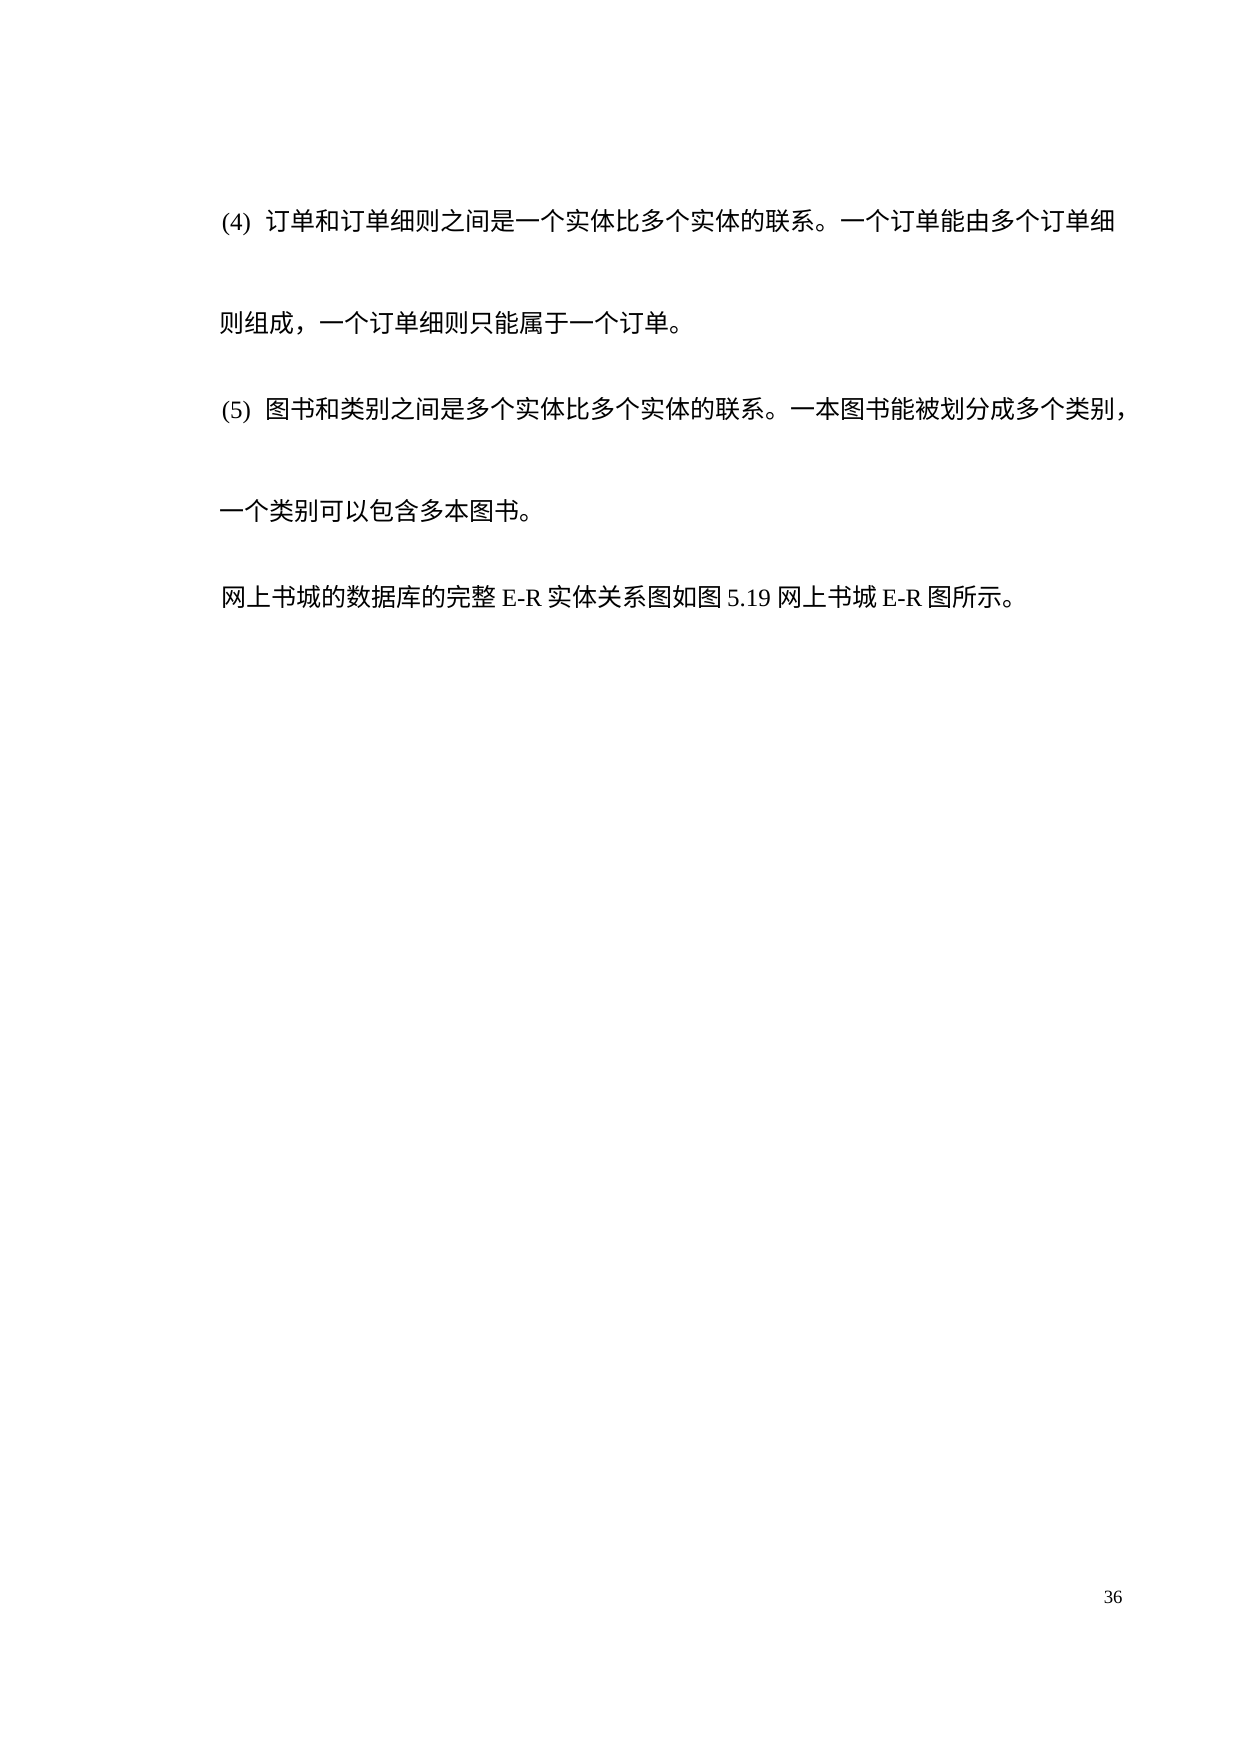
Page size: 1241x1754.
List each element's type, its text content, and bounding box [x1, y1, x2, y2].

list 图书和类别之间是多个实体比多个实体的联系。一本图书能被划分成多个类别，一个类别可以包含多本图书。 [219, 373, 1122, 543]
list 订单和订单细则之间是一个实体比多个实体的联系。一个订单能由多个订单细则组成，一个订单细则只能属于一个订单。 [219, 185, 1122, 355]
